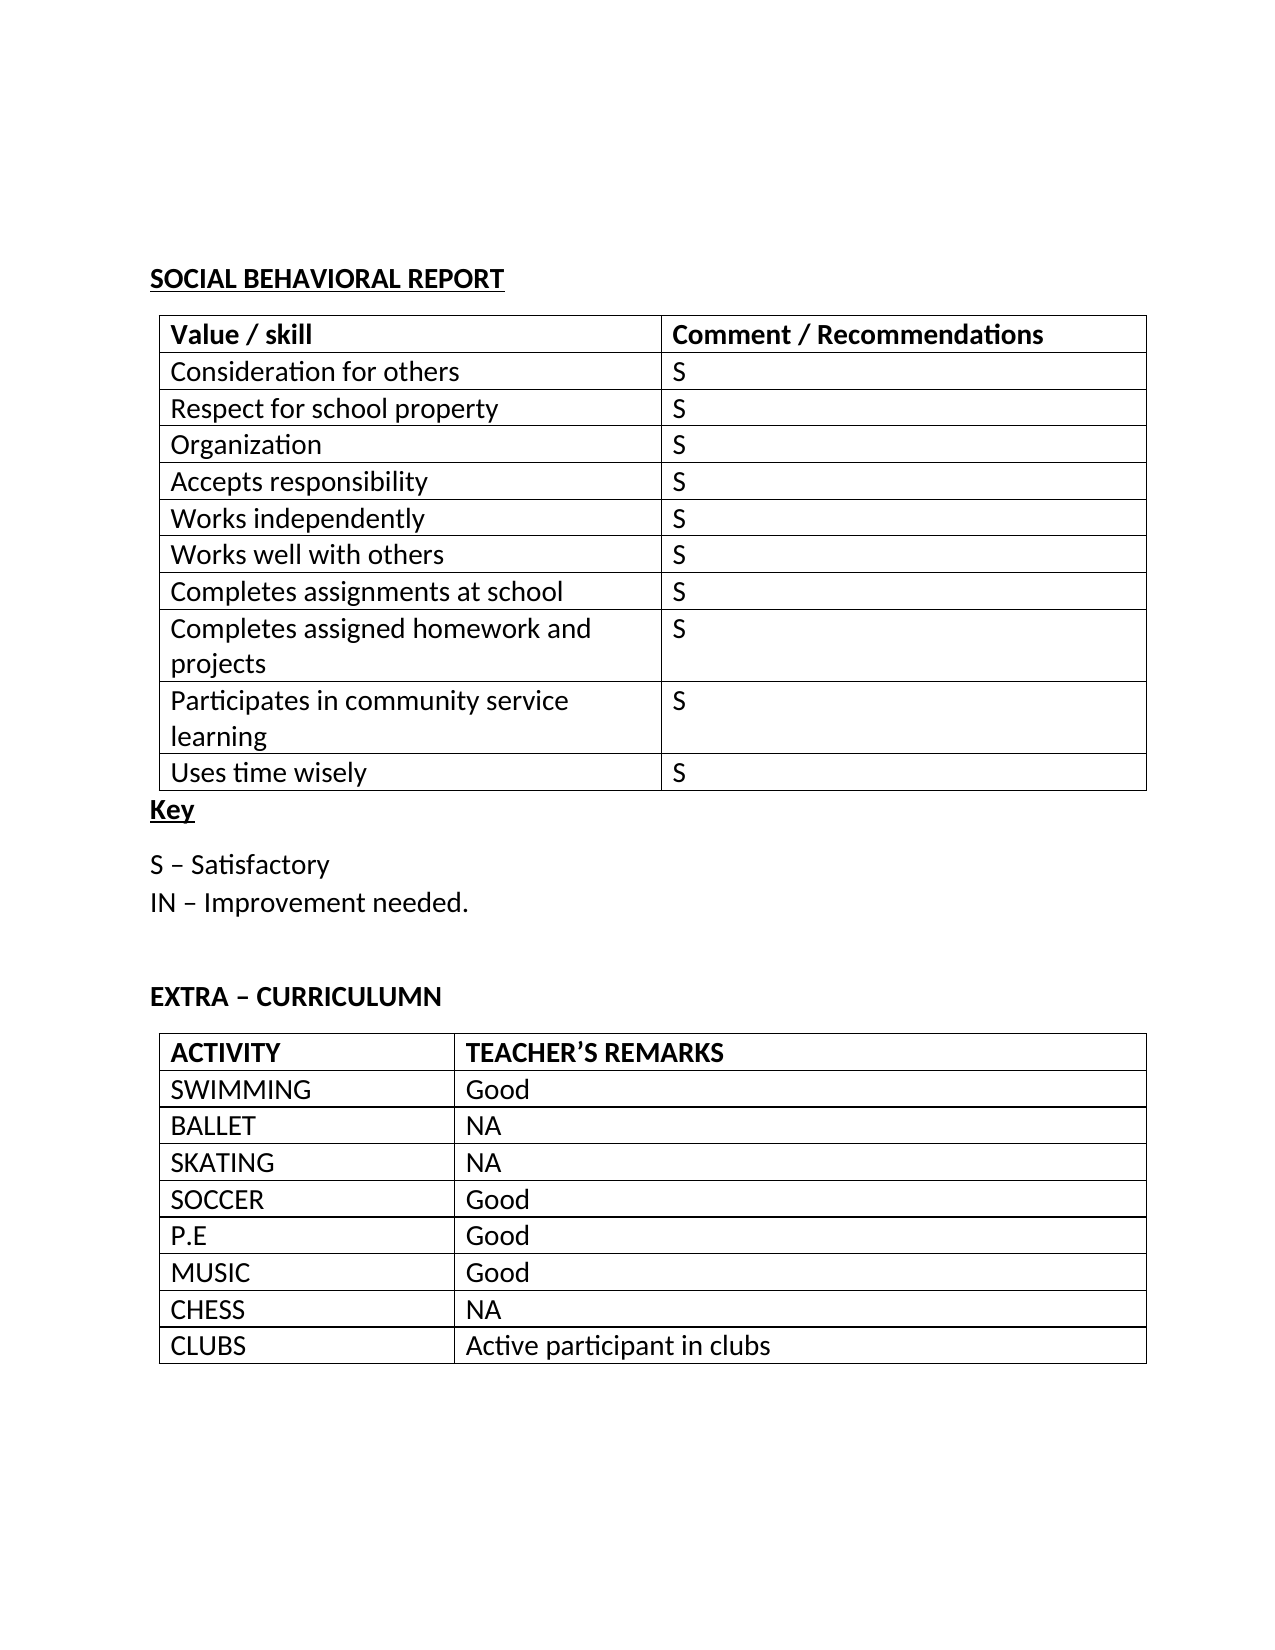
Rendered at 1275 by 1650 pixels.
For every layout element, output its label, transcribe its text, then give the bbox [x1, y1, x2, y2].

table_cell Participates in community service learning [160, 682, 661, 753]
table_cell Good [455, 1071, 1146, 1106]
table_cell S [662, 754, 1146, 790]
table_cell S [662, 463, 1146, 499]
table_cell S [662, 610, 1146, 681]
text SOCIAL BEHAVIORAL REPORT [150, 260, 1125, 296]
table_cell P.E [160, 1218, 454, 1253]
table_cell Accepts responsibility [160, 463, 661, 499]
table_cell MUSIC [160, 1254, 454, 1290]
table_cell Works independently [160, 500, 661, 535]
table_cell NA [455, 1108, 1146, 1143]
text IN – Improvement needed. [150, 884, 1125, 920]
table_cell S [662, 682, 1146, 753]
table_cell Works well with others [160, 536, 661, 572]
table_header Comment / Recommendations [662, 316, 1146, 352]
table_cell NA [455, 1291, 1146, 1326]
table_cell Completes assignments at school [160, 573, 661, 609]
text Key [150, 791, 1125, 827]
table_cell NA [455, 1144, 1146, 1180]
table_cell Good [455, 1254, 1146, 1290]
table_cell Good [455, 1218, 1146, 1253]
table_header TEACHER’S REMARKS [455, 1034, 1146, 1070]
table_cell S [662, 573, 1146, 609]
table_cell Respect for school property [160, 390, 661, 425]
table_cell SWIMMING [160, 1071, 454, 1106]
table_cell SKATING [160, 1144, 454, 1180]
table_cell CHESS [160, 1291, 454, 1326]
table_cell S [662, 353, 1146, 389]
table_cell BALLET [160, 1108, 454, 1143]
table_cell S [662, 390, 1146, 425]
table_header Value / skill [160, 316, 661, 352]
table_header ACTIVITY [160, 1034, 454, 1070]
text EXTRA – CURRICULUMN [150, 978, 1125, 1014]
text S – Satisfactory [150, 846, 1125, 882]
table_cell SOCCER [160, 1181, 454, 1216]
table_cell Consideration for others [160, 353, 661, 389]
table_cell Completes assigned homework and projects [160, 610, 661, 681]
table_cell S [662, 500, 1146, 535]
table_cell S [662, 426, 1146, 462]
table_cell Good [455, 1181, 1146, 1216]
table_cell S [662, 536, 1146, 572]
table_cell CLUBS [160, 1328, 454, 1363]
table_cell Uses time wisely [160, 754, 661, 790]
table_cell Active participant in clubs [455, 1328, 1146, 1363]
table_cell Organization [160, 426, 661, 462]
